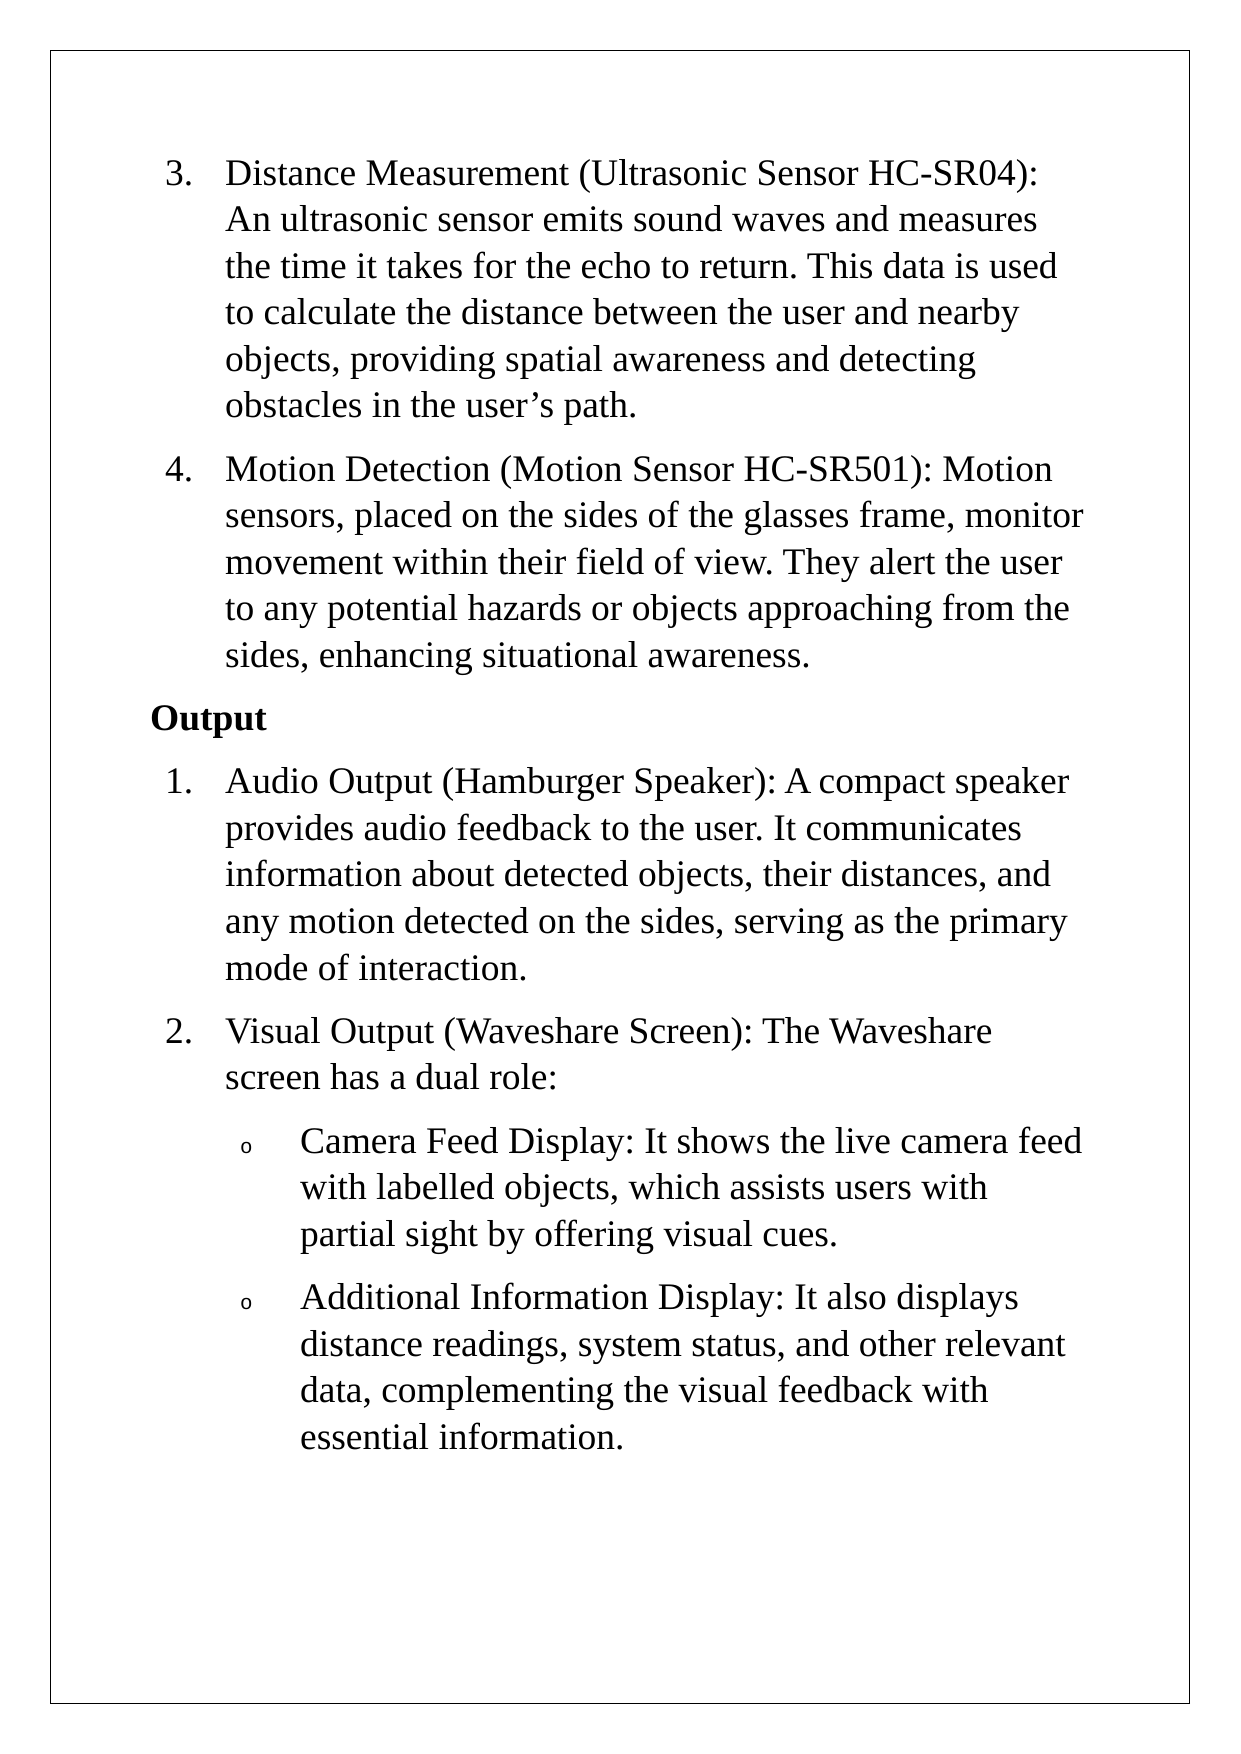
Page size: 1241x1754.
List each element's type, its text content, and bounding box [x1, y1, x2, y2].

list Visual Output (Waveshare Screen): The Waveshare screen has a dual role: [165, 1008, 1090, 1098]
list Camera Feed Display: It shows the live camera feed with labelled objects, which assists users with partial sight by offering visual cues. [240, 1118, 1090, 1254]
list Distance Measurement (Ultrasonic Sensor HC-SR04): An ultrasonic sensor emits sound waves and measures the time it takes for the echo to return. This data is used to calculate the distance between the user and nearby objects, providing spatial awareness and detecting obstacles in the user’s path. [165, 150, 1090, 426]
list Audio Output (Hamburger Speaker): A compact speaker provides audio feedback to the user. It communicates information about detected objects, their distances, and any motion detected on the sides, serving as the primary mode of interaction. [165, 759, 1090, 988]
text Output [150, 696, 1090, 739]
list Additional Information Display: It also displays distance readings, system status, and other relevant data, complementing the visual feedback with essential information. [240, 1274, 1090, 1457]
list Motion Detection (Motion Sensor HC-SR501): Motion sensors, placed on the sides of the glasses frame, monitor movement within their field of view. They alert the user to any potential hazards or objects approaching from the sides, enhancing situational awareness. [165, 446, 1090, 675]
